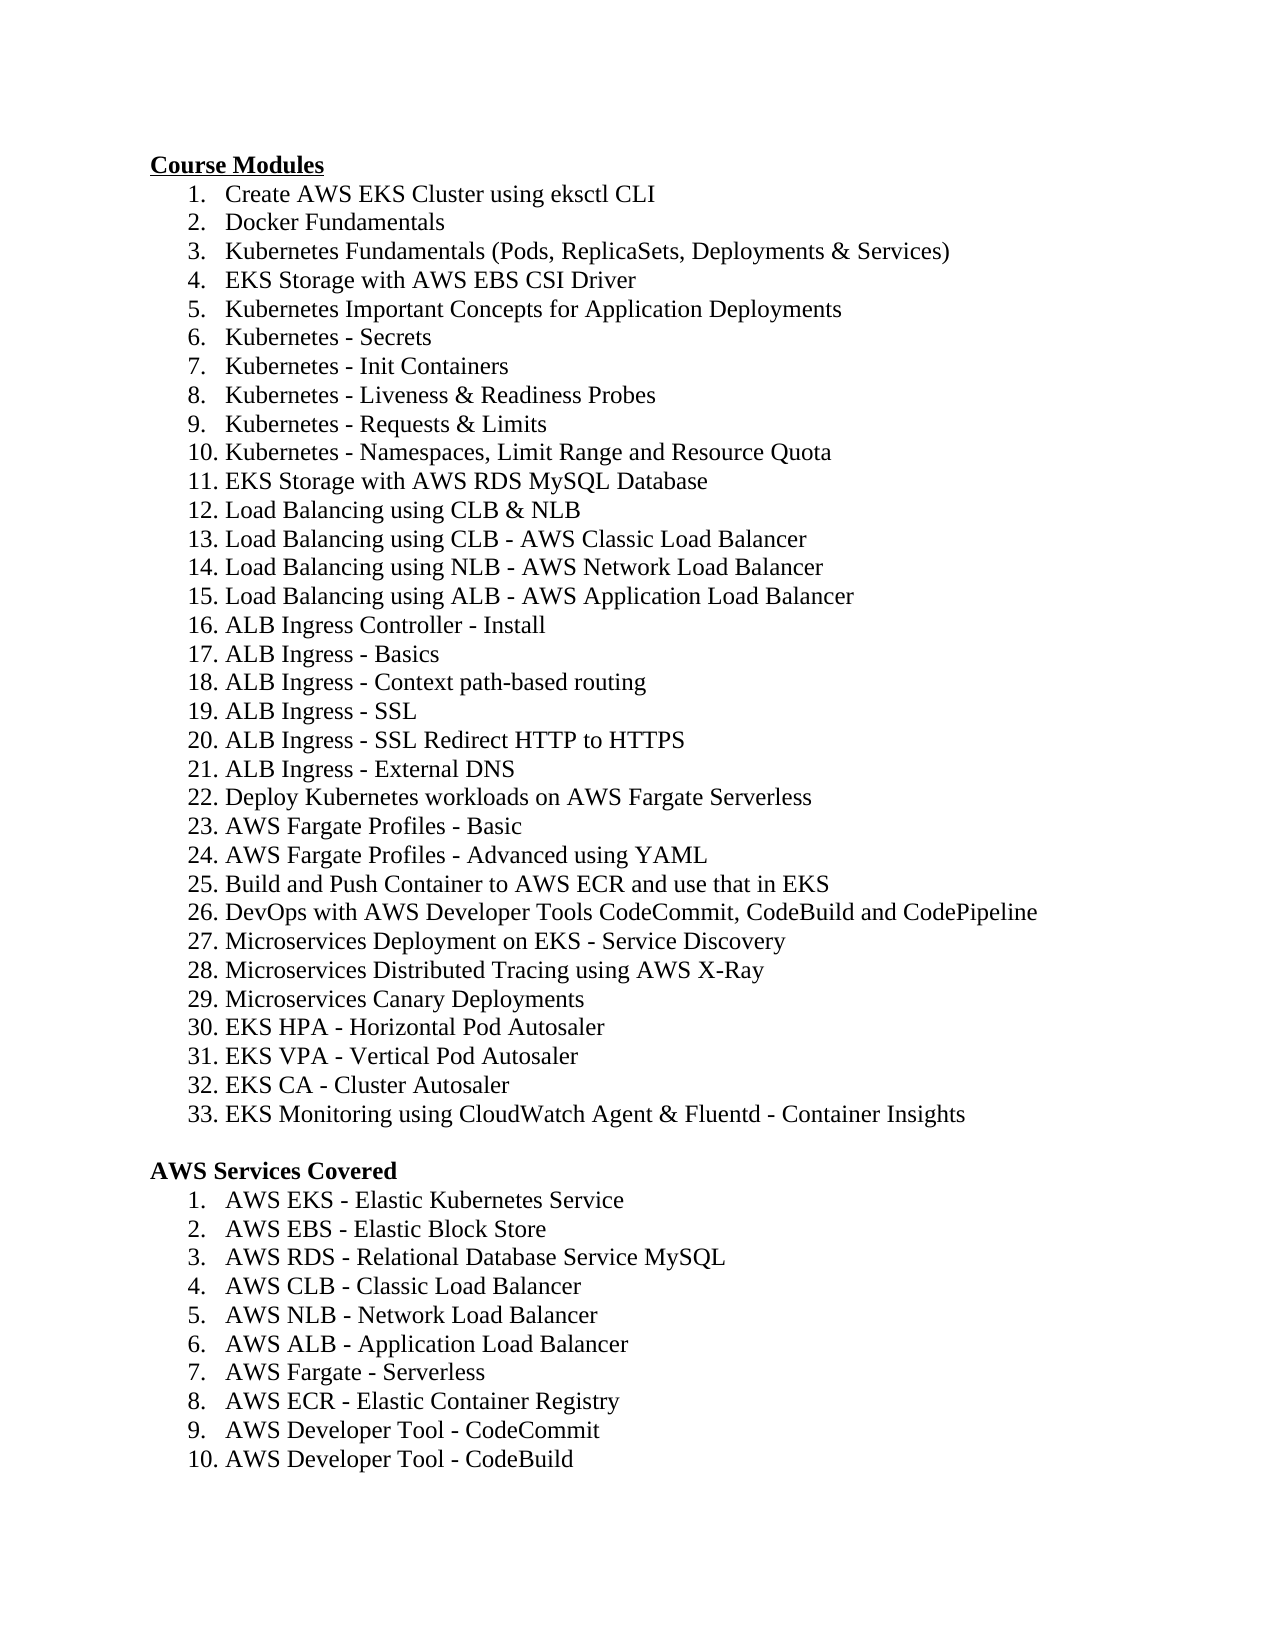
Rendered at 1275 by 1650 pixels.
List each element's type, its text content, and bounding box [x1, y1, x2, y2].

list Load Balancing using NLB - AWS Network Load Balancer [187, 552, 1125, 581]
list AWS Developer Tool - CodeBuild [187, 1444, 1125, 1472]
list ALB Ingress - SSL Redirect HTTP to HTTPS [187, 725, 1125, 754]
list Kubernetes Fundamentals (Pods, ReplicaSets, Deployments & Services) [187, 236, 1125, 265]
list Kubernetes - Liveness & Readiness Probes [187, 380, 1125, 409]
list ALB Ingress - Basics [187, 639, 1125, 667]
list Load Balancing using ALB - AWS Application Load Balancer [187, 581, 1125, 610]
list EKS Storage with AWS RDS MySQL Database [187, 466, 1125, 495]
list Microservices Canary Deployments [187, 984, 1125, 1012]
list AWS Fargate - Serverless [187, 1357, 1125, 1386]
list AWS EKS - Elastic Kubernetes Service [187, 1185, 1125, 1214]
list Kubernetes - Secrets [187, 322, 1125, 351]
list EKS Monitoring using CloudWatch Agent & Fluentd - Container Insights [187, 1099, 1125, 1127]
list ALB Ingress - Context path-based routing [187, 667, 1125, 696]
list EKS HPA - Horizontal Pod Autosaler [187, 1012, 1125, 1041]
list ALB Ingress - External DNS [187, 754, 1125, 782]
list AWS Developer Tool - CodeCommit [187, 1415, 1125, 1444]
list Build and Push Container to AWS ECR and use that in EKS [187, 869, 1125, 897]
list Kubernetes - Init Containers [187, 351, 1125, 380]
list AWS Fargate Profiles - Basic [187, 811, 1125, 840]
list EKS CA - Cluster Autosaler [187, 1070, 1125, 1099]
list Microservices Deployment on EKS - Service Discovery [187, 926, 1125, 955]
list Create AWS EKS Cluster using eksctl CLI [187, 179, 1125, 207]
list Microservices Distributed Tracing using AWS X-Ray [187, 955, 1125, 984]
text Course Modules [150, 150, 1125, 179]
list EKS VPA - Vertical Pod Autosaler [187, 1041, 1125, 1070]
list AWS RDS - Relational Database Service MySQL [187, 1242, 1125, 1271]
list DevOps with AWS Developer Tools CodeCommit, CodeBuild and CodePipeline [187, 897, 1125, 926]
list AWS ALB - Application Load Balancer [187, 1329, 1125, 1357]
text AWS Services Covered [150, 1156, 1125, 1185]
list Kubernetes - Requests & Limits [187, 409, 1125, 437]
list Load Balancing using CLB - AWS Classic Load Balancer [187, 524, 1125, 552]
list Kubernetes Important Concepts for Application Deployments [187, 294, 1125, 322]
list AWS NLB - Network Load Balancer [187, 1300, 1125, 1329]
list Kubernetes - Namespaces, Limit Range and Resource Quota [187, 437, 1125, 466]
list AWS EBS - Elastic Block Store [187, 1214, 1125, 1242]
list AWS CLB - Classic Load Balancer [187, 1271, 1125, 1300]
list ALB Ingress - SSL [187, 696, 1125, 725]
list Deploy Kubernetes workloads on AWS Fargate Serverless [187, 782, 1125, 811]
list EKS Storage with AWS EBS CSI Driver [187, 265, 1125, 294]
list AWS ECR - Elastic Container Registry [187, 1386, 1125, 1415]
list ALB Ingress Controller - Install [187, 610, 1125, 639]
list AWS Fargate Profiles - Advanced using YAML [187, 840, 1125, 869]
list Docker Fundamentals [187, 207, 1125, 236]
list Load Balancing using CLB & NLB [187, 495, 1125, 524]
